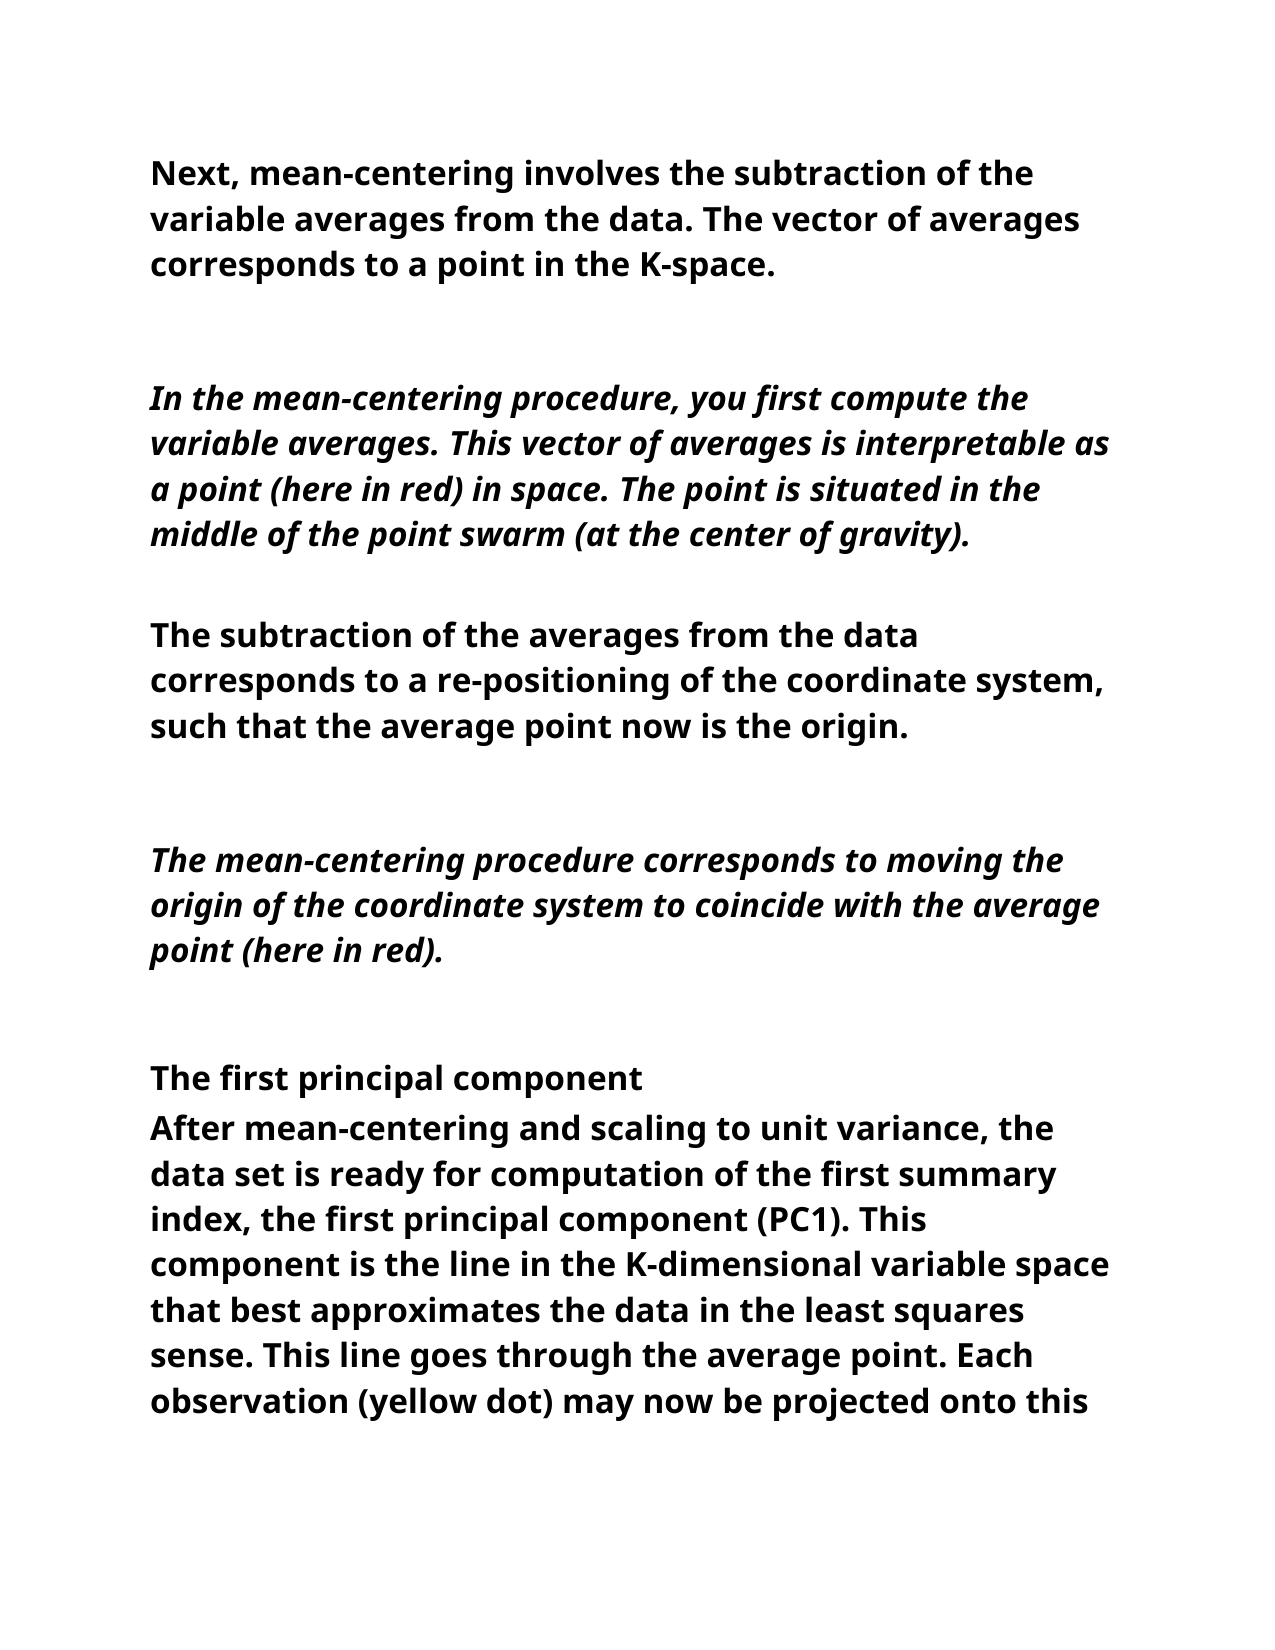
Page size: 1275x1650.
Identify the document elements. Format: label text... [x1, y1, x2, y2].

text The mean-centering procedure corresponds to moving the origin of the coordinate system to coincide with the average point (here in red). [150, 836, 1125, 973]
text In the mean-centering procedure, you first compute the variable averages. This vector of averages is interpretable as a point (here in red) in space. The point is situated in the middle of the point swarm (at the center of gravity). [150, 374, 1125, 556]
text The subtraction of the averages from the data corresponds to a re-positioning of the coordinate system, such that the average point now is the origin. [150, 612, 1125, 748]
text Next, mean-centering involves the subtraction of the variable averages from the data. The vector of averages corresponds to a point in the K-space. [150, 150, 1125, 286]
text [150, 1105, 1125, 1423]
text The first principal component [150, 1054, 1125, 1100]
